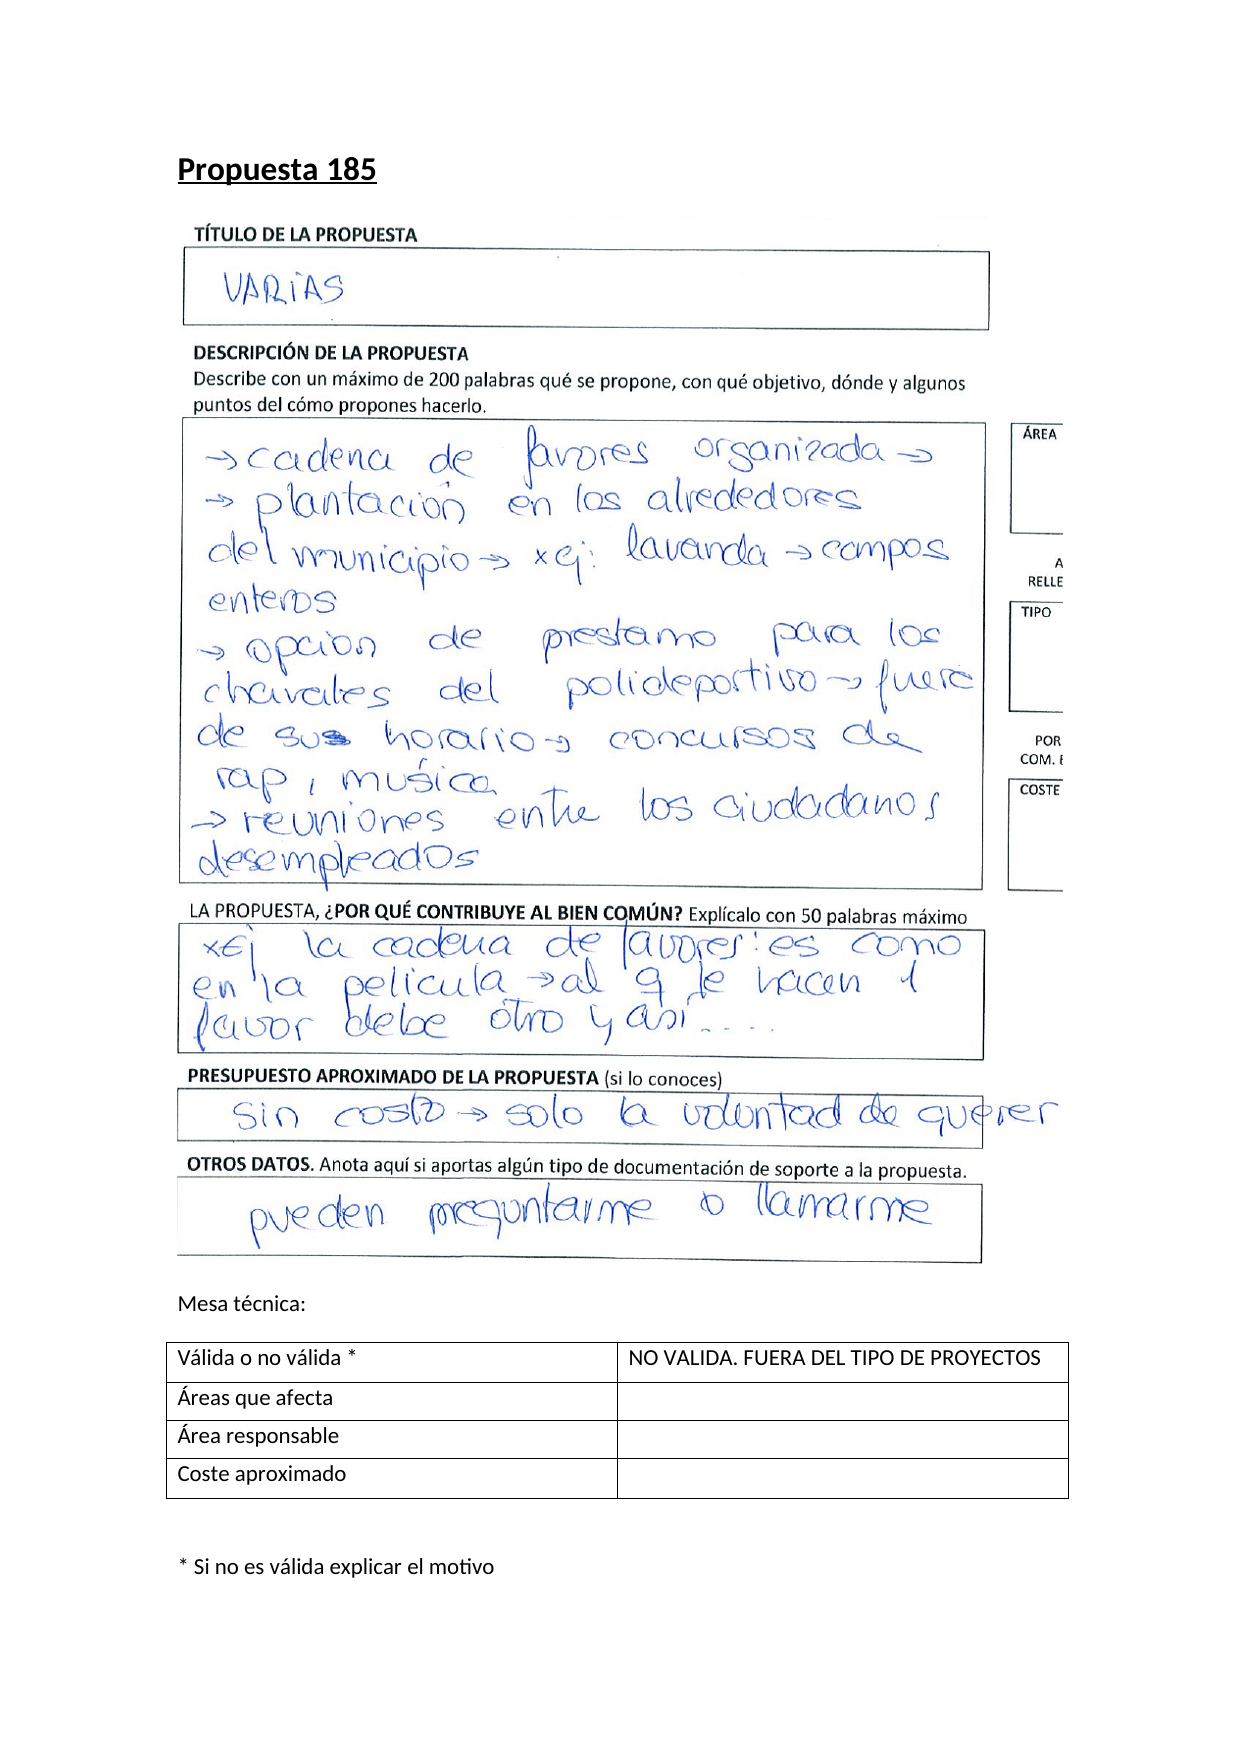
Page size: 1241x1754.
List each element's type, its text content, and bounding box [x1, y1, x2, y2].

table_cell [618, 1421, 1068, 1458]
table_cell Coste aproximado [167, 1459, 617, 1498]
table_header Válida o no válida * [167, 1343, 617, 1382]
table_cell Áreas que afecta [167, 1383, 617, 1420]
text * Si no es válida explicar el motivo [177, 1552, 1063, 1580]
table_cell Área responsable [167, 1421, 617, 1458]
table_cell [618, 1383, 1068, 1420]
text Mesa técnica: [177, 1289, 1063, 1317]
table_header NO VALIDA. FUERA DEL TIPO DE PROYECTOS [618, 1343, 1068, 1382]
text Propuesta 185 [177, 148, 1063, 188]
picture [177, 215, 1063, 1264]
table_cell [618, 1459, 1068, 1498]
